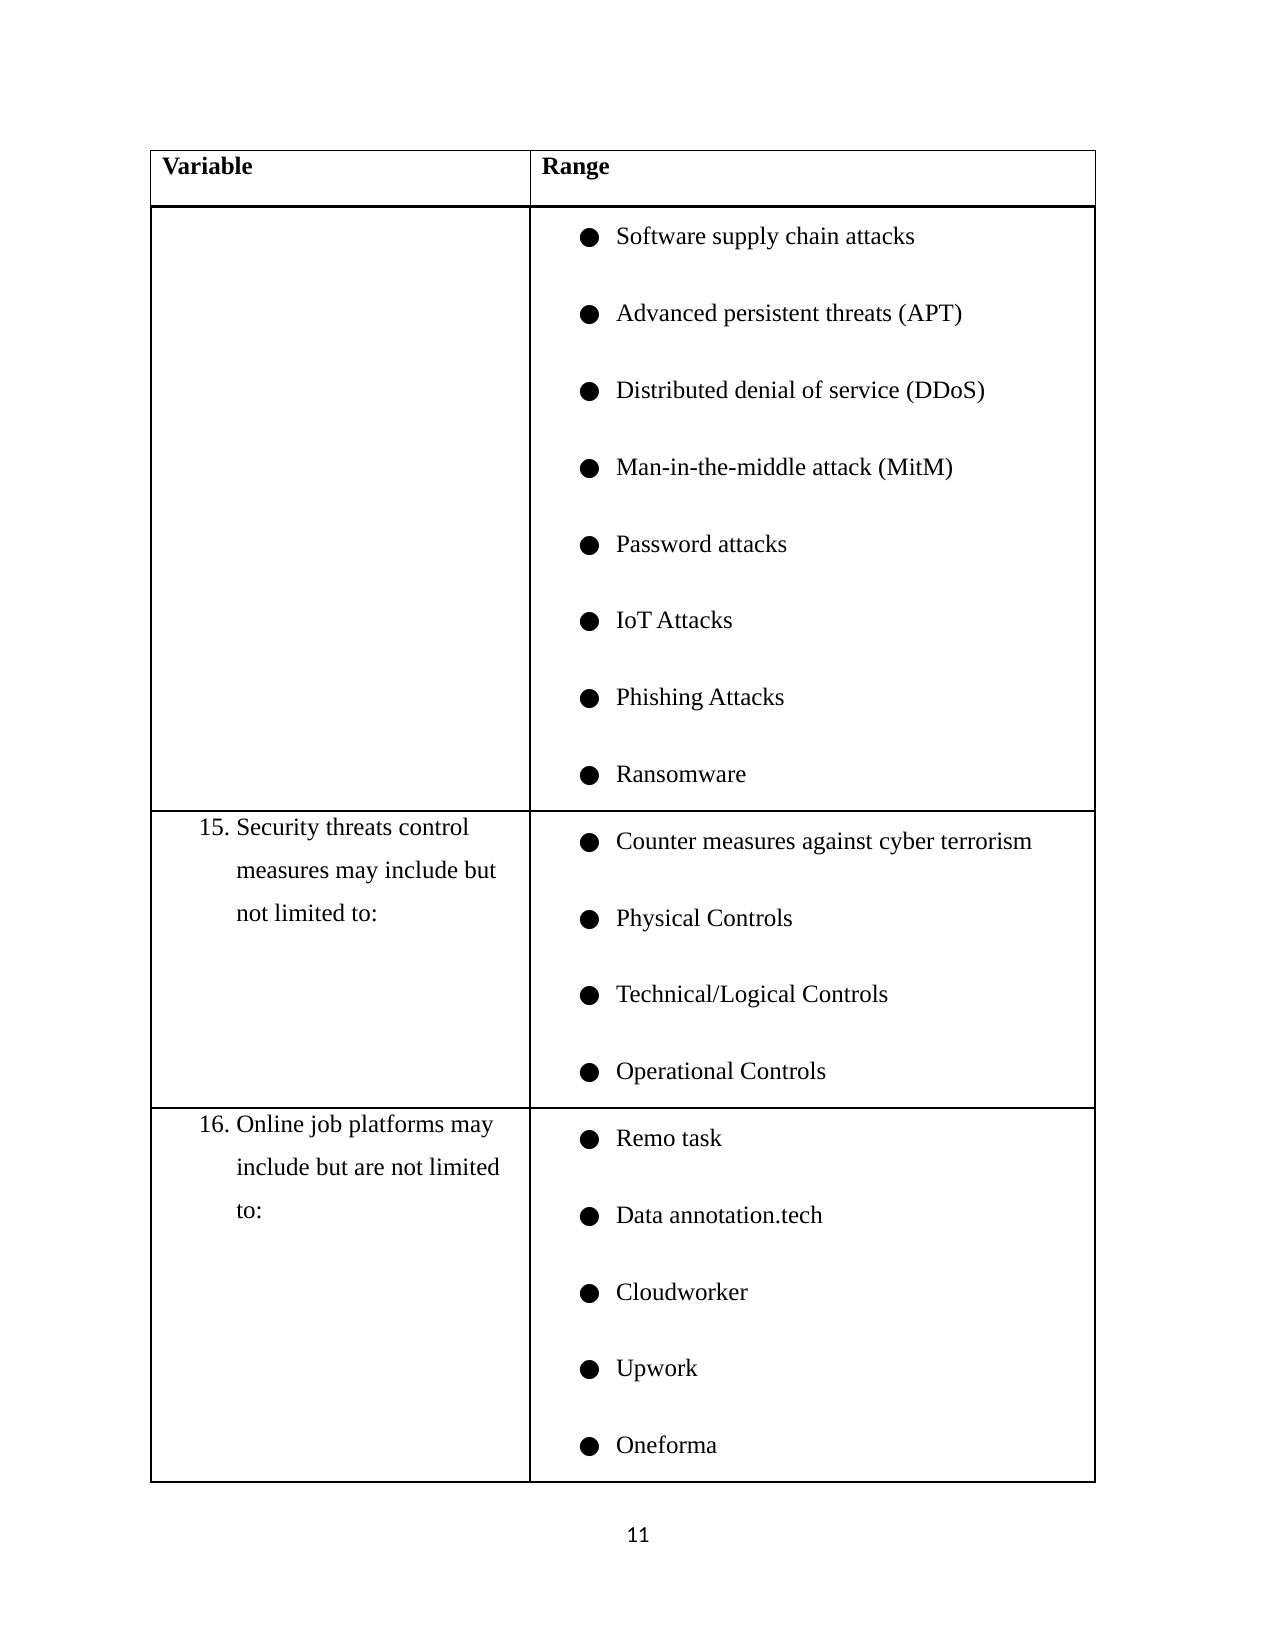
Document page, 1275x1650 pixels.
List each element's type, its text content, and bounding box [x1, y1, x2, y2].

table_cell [152, 208, 529, 810]
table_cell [531, 1109, 1094, 1481]
table_header Range [531, 151, 1095, 205]
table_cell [531, 208, 1094, 810]
table_header Variable [151, 151, 530, 205]
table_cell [152, 1109, 529, 1481]
table_cell Counter measures against cyber terrorism Physical Controls Technical/Logical Controls Operational Controls [531, 812, 1094, 1107]
table_cell Security threats control measures may include but not limited to: [152, 812, 529, 1107]
